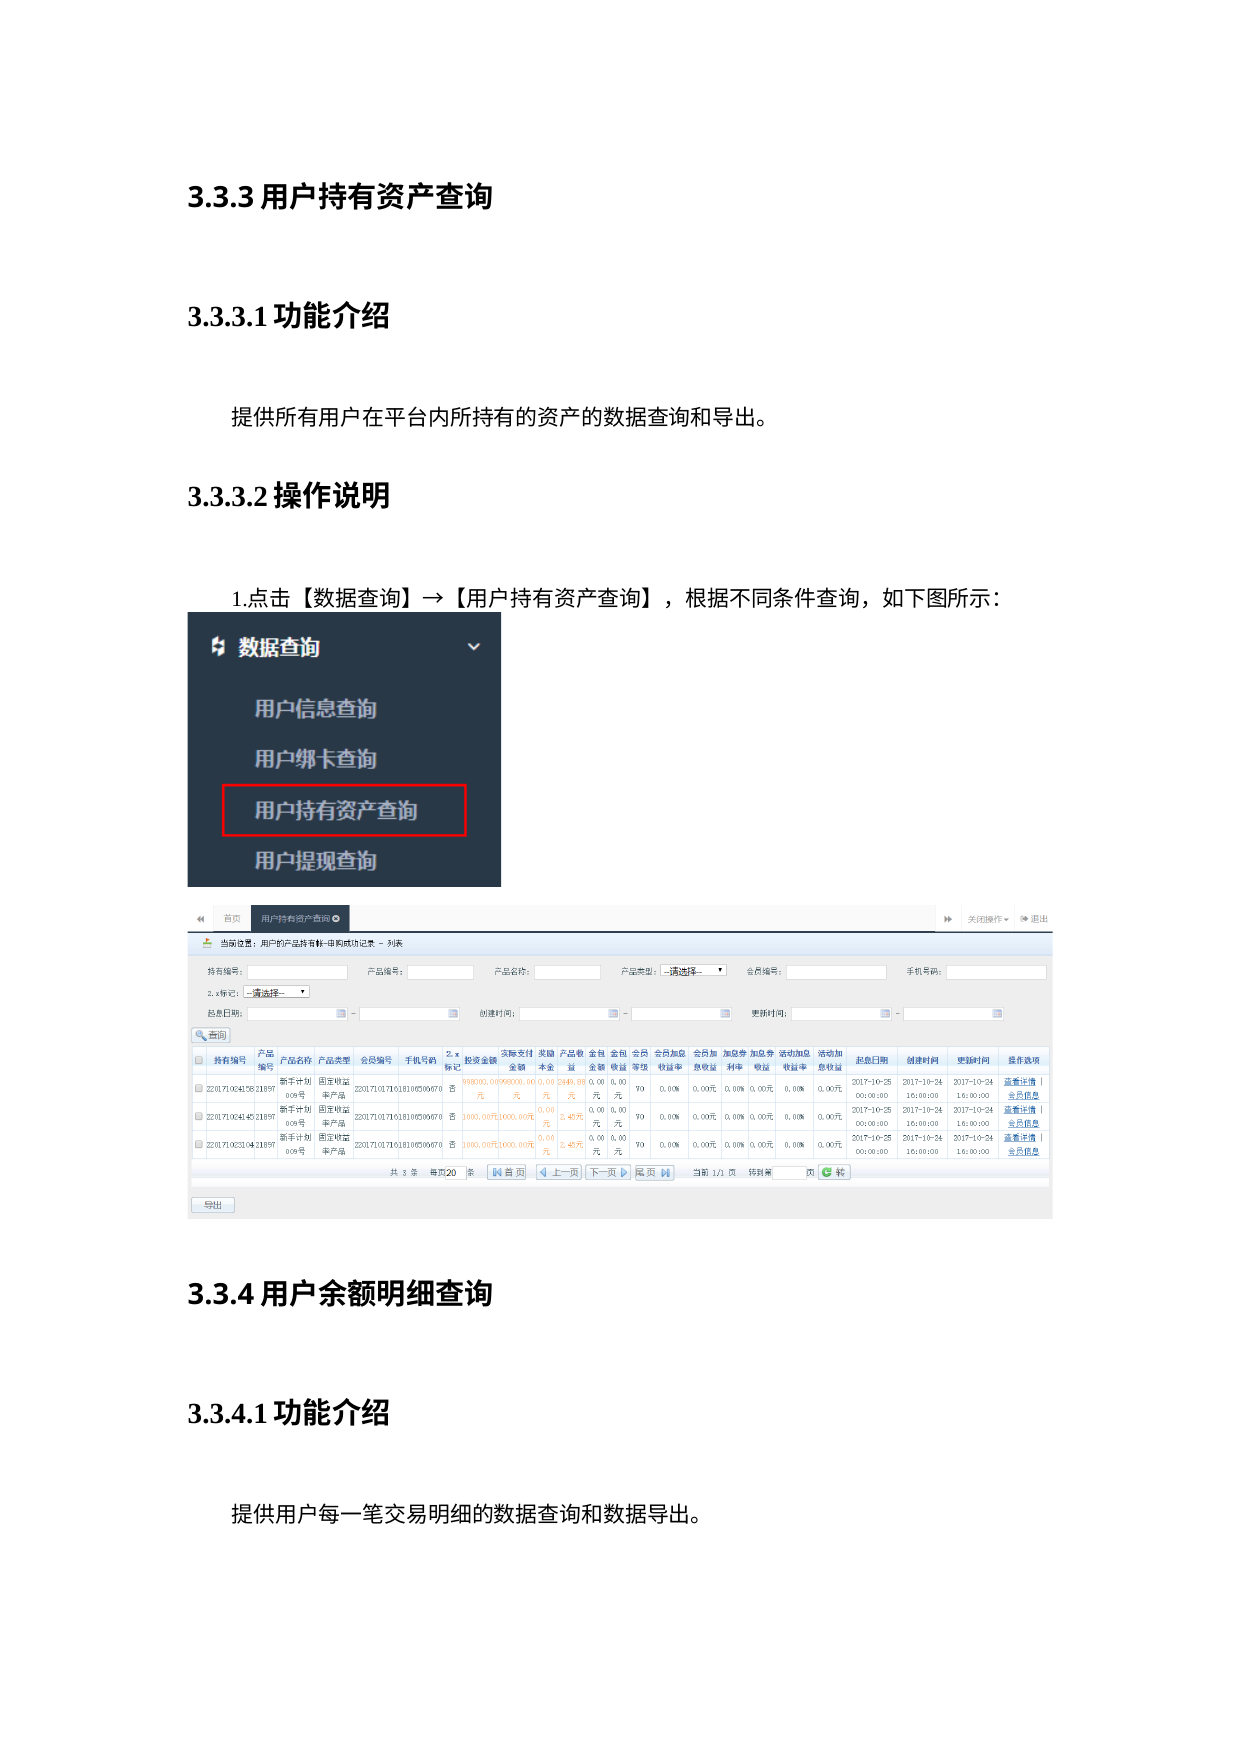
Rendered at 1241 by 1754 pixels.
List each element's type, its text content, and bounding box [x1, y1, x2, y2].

subtitle 3.3.4.1功能介绍 [187, 1378, 1053, 1443]
subtitle 3.3.4用户余额明细查询 [187, 1259, 1053, 1324]
text 1.点击【数据查询】→【用户持有资产查询】，根据不同条件查询，如下图所示： [187, 580, 1053, 613]
subtitle 3.3.3用户持有资产查询 [187, 162, 1053, 227]
picture [187, 612, 502, 887]
picture [187, 905, 1053, 1219]
subtitle 3.3.3.2操作说明 [187, 461, 1053, 526]
text 提供所有用户在平台内所持有的资产的数据查询和导出。 [187, 400, 1053, 432]
subtitle 3.3.3.1功能介绍 [187, 281, 1053, 346]
text 提供用户每一笔交易明细的数据查询和数据导出。 [187, 1497, 1053, 1529]
